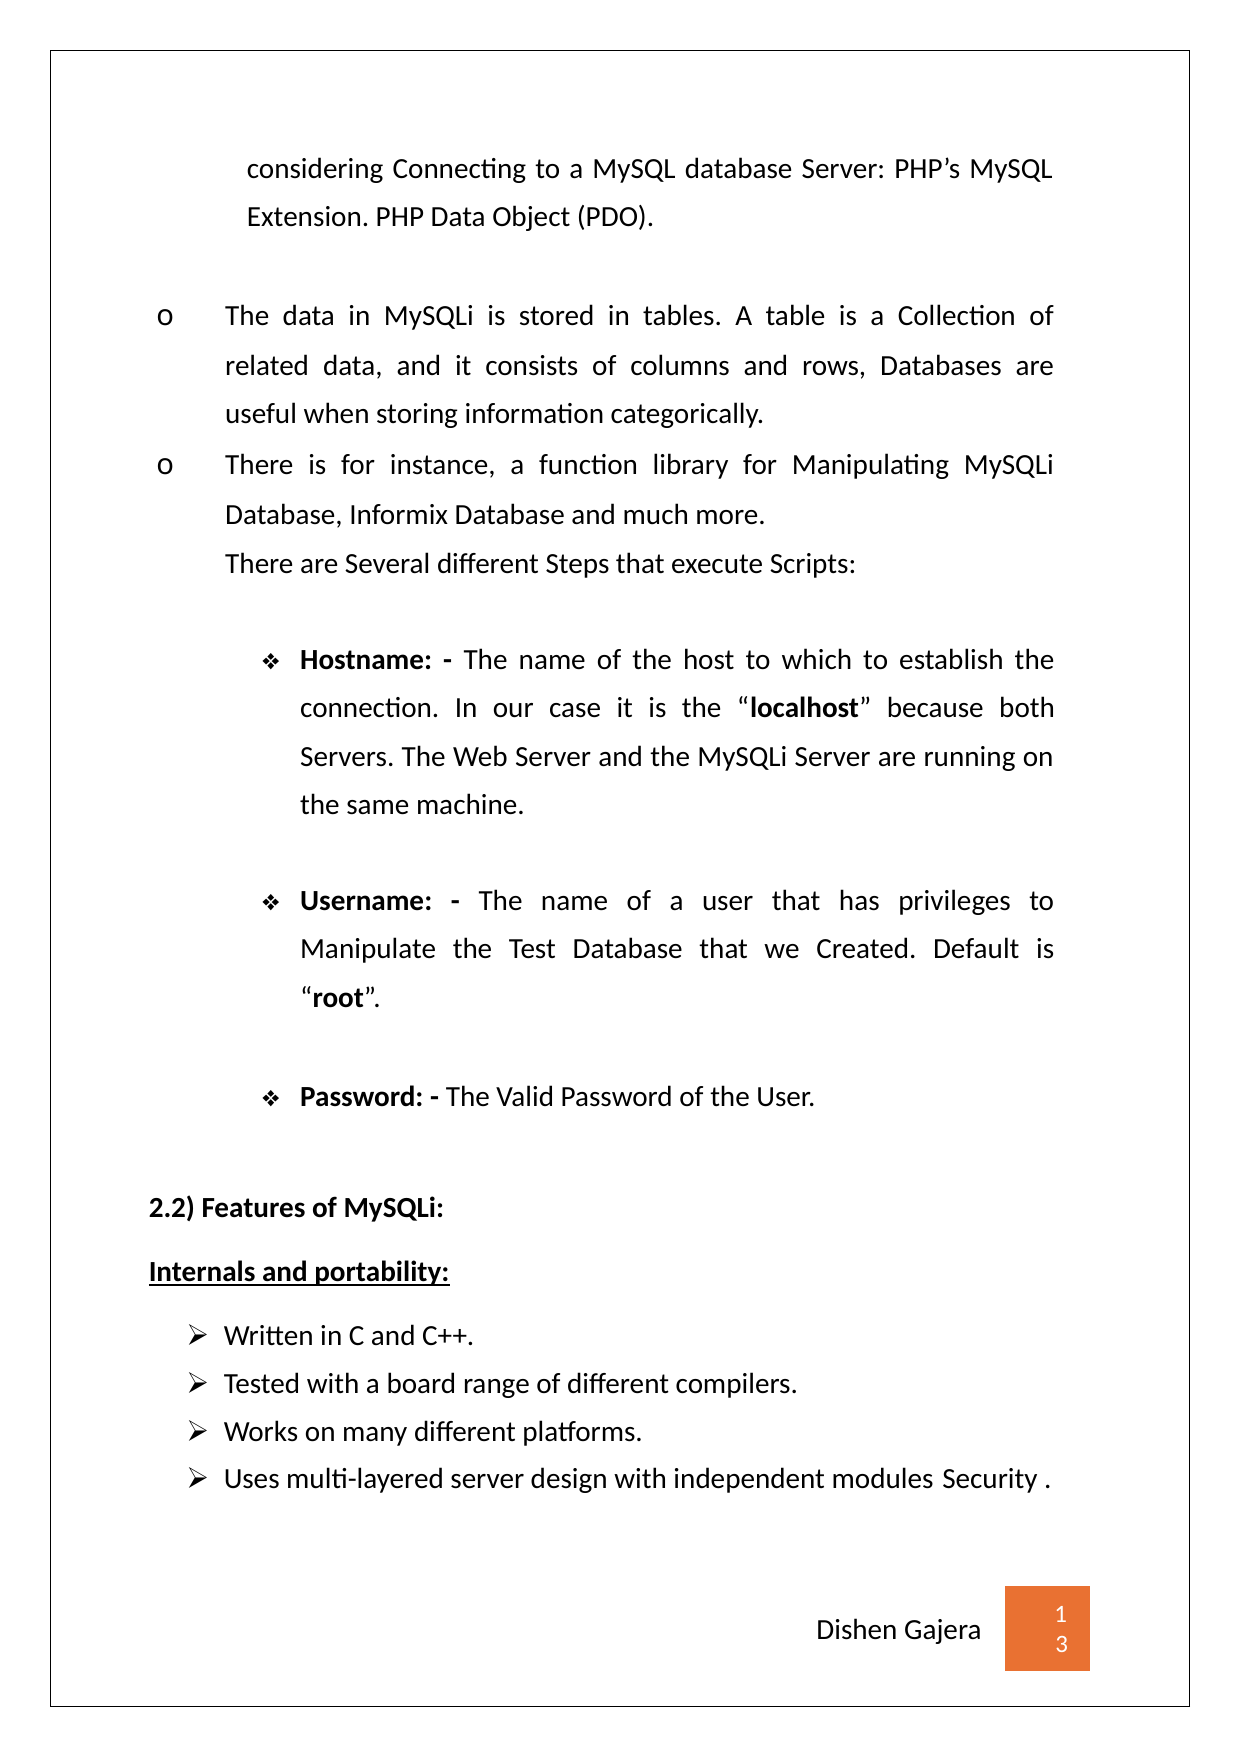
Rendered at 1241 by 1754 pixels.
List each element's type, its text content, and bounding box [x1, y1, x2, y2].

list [186, 150, 1054, 234]
list Password: - The Valid Password of the User. [262, 1078, 1055, 1113]
list Written in C and C++. [186, 1317, 1054, 1353]
list Works on many different platforms. [186, 1413, 1054, 1448]
list Tested with a board range of different compilers. [186, 1365, 1054, 1401]
text 2.2) Features of MySQLi: [148, 1189, 1090, 1225]
list Uses multi-layered server design with independent modules Security . [186, 1460, 1054, 1496]
list The data in MySQLi is stored in tables. A table is a Collection of related data, and it consists of columns and rows, Databases are useful when storing information categorically. [156, 294, 1055, 431]
text There are Several different Steps that execute Scripts: [225, 545, 1054, 581]
list Username: - The name of a user that has privileges to Manipulate the Test Database that we Created. Default is “root”. [262, 882, 1055, 1014]
list Hostname: - The name of the host to which to establish the connection. In our case it is the “localhost” because both Servers. The Web Server and the MySQLi Server are running on the same machine. [262, 641, 1055, 822]
list There is for instance, a function library for Manipulating MySQLi Database, Informix Database and much more. [156, 443, 1055, 532]
text Internals and portability: [148, 1253, 1090, 1289]
